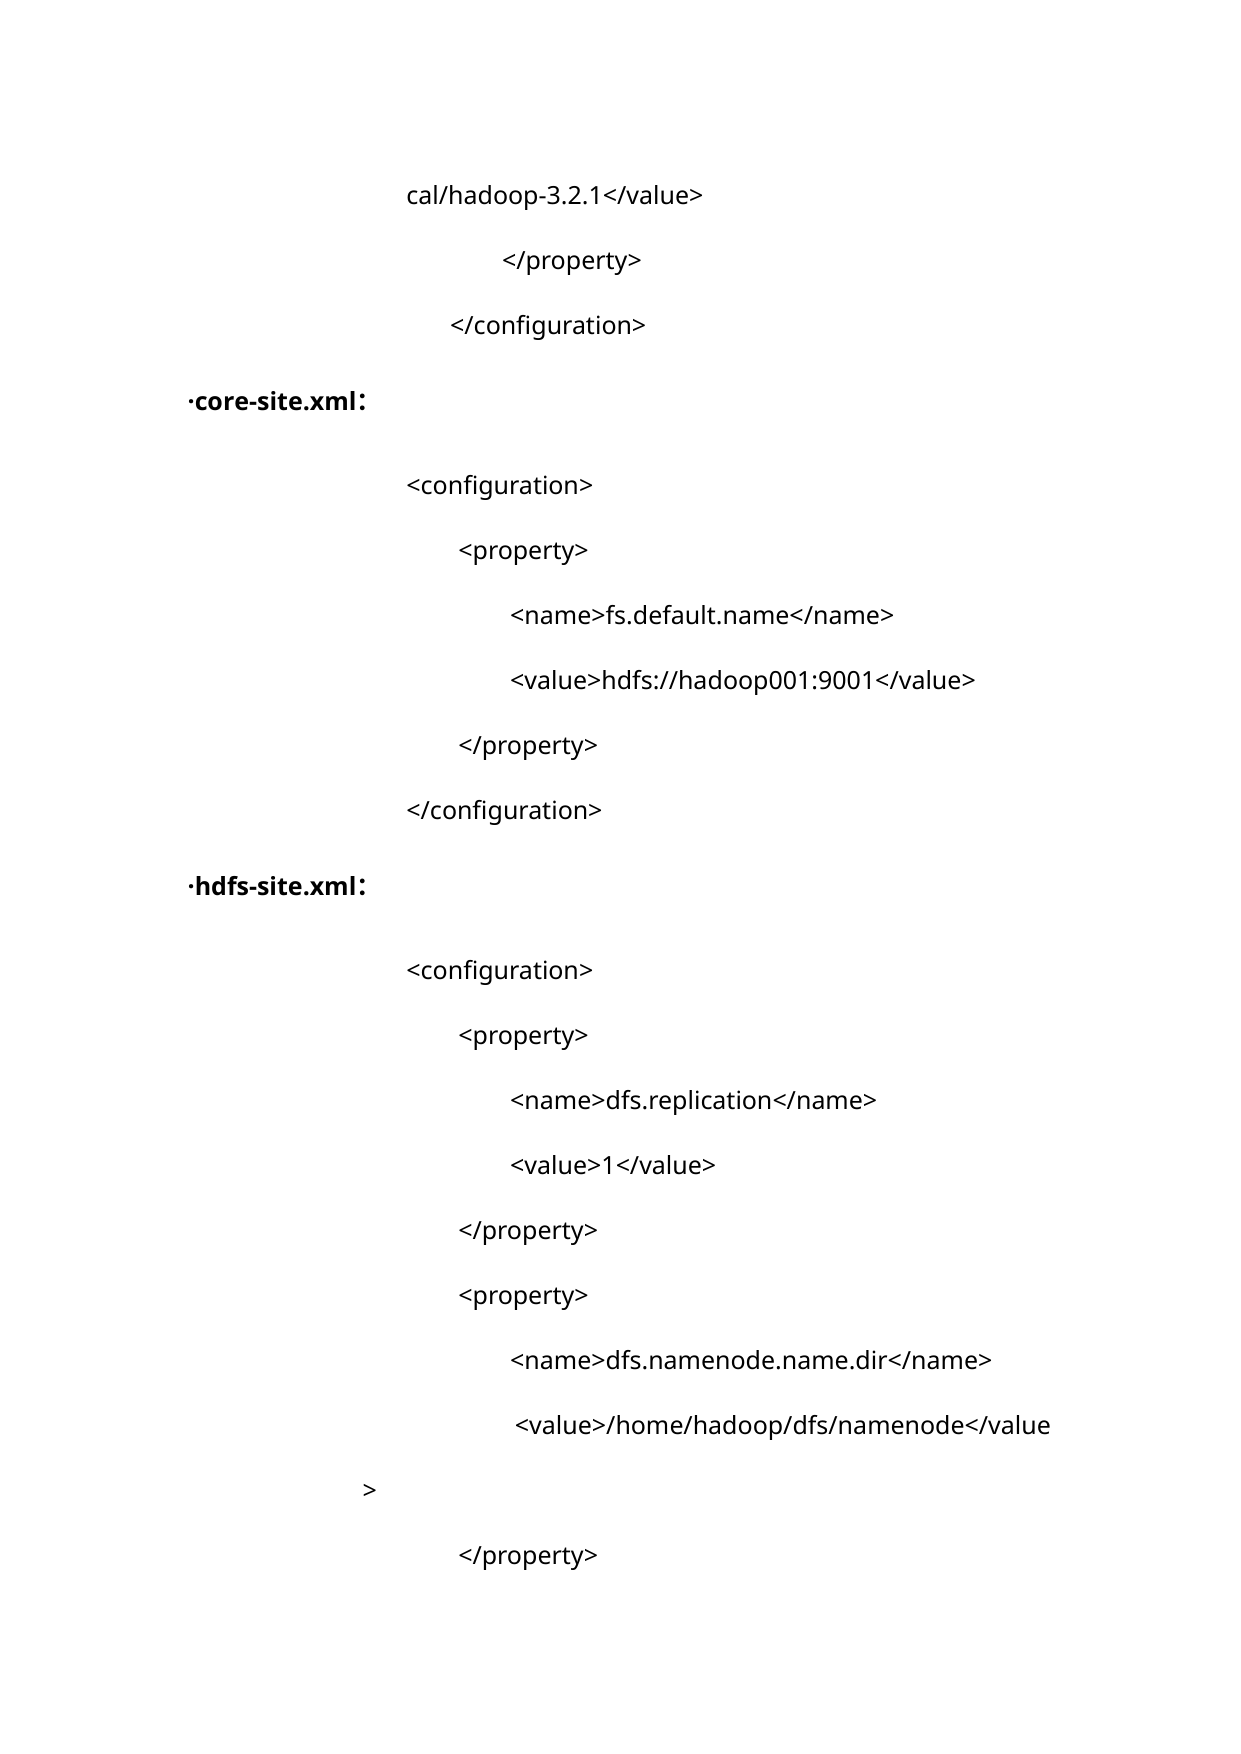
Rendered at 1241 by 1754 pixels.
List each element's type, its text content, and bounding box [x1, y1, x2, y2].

text <name>dfs.namenode.name.dir</name> [362, 1327, 1053, 1392]
text </property> [362, 712, 1053, 777]
text <name>fs.default.name</name> [362, 582, 1053, 647]
text <name>dfs.replication</name> [362, 1067, 1053, 1132]
text </configuration> [362, 777, 1053, 842]
text <property> [362, 517, 1053, 582]
text </property> [362, 1522, 1053, 1587]
text <value>/home/hadoop/dfs/namenode</value> [362, 1392, 1053, 1522]
text <value>hdfs://hadoop001:9001</value> [362, 647, 1053, 712]
text </configuration> [406, 292, 1053, 357]
subtitle ·core-site.xml： [187, 367, 1053, 432]
text </property> [362, 1197, 1053, 1262]
text </property> [406, 227, 1053, 292]
text <property> [362, 1002, 1053, 1067]
text <property> [362, 1262, 1053, 1327]
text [406, 162, 1053, 227]
subtitle ·hdfs-site.xml： [187, 852, 1053, 917]
text <configuration> [362, 937, 1053, 1002]
text <configuration> [362, 452, 1053, 517]
text <value>1</value> [362, 1132, 1053, 1197]
